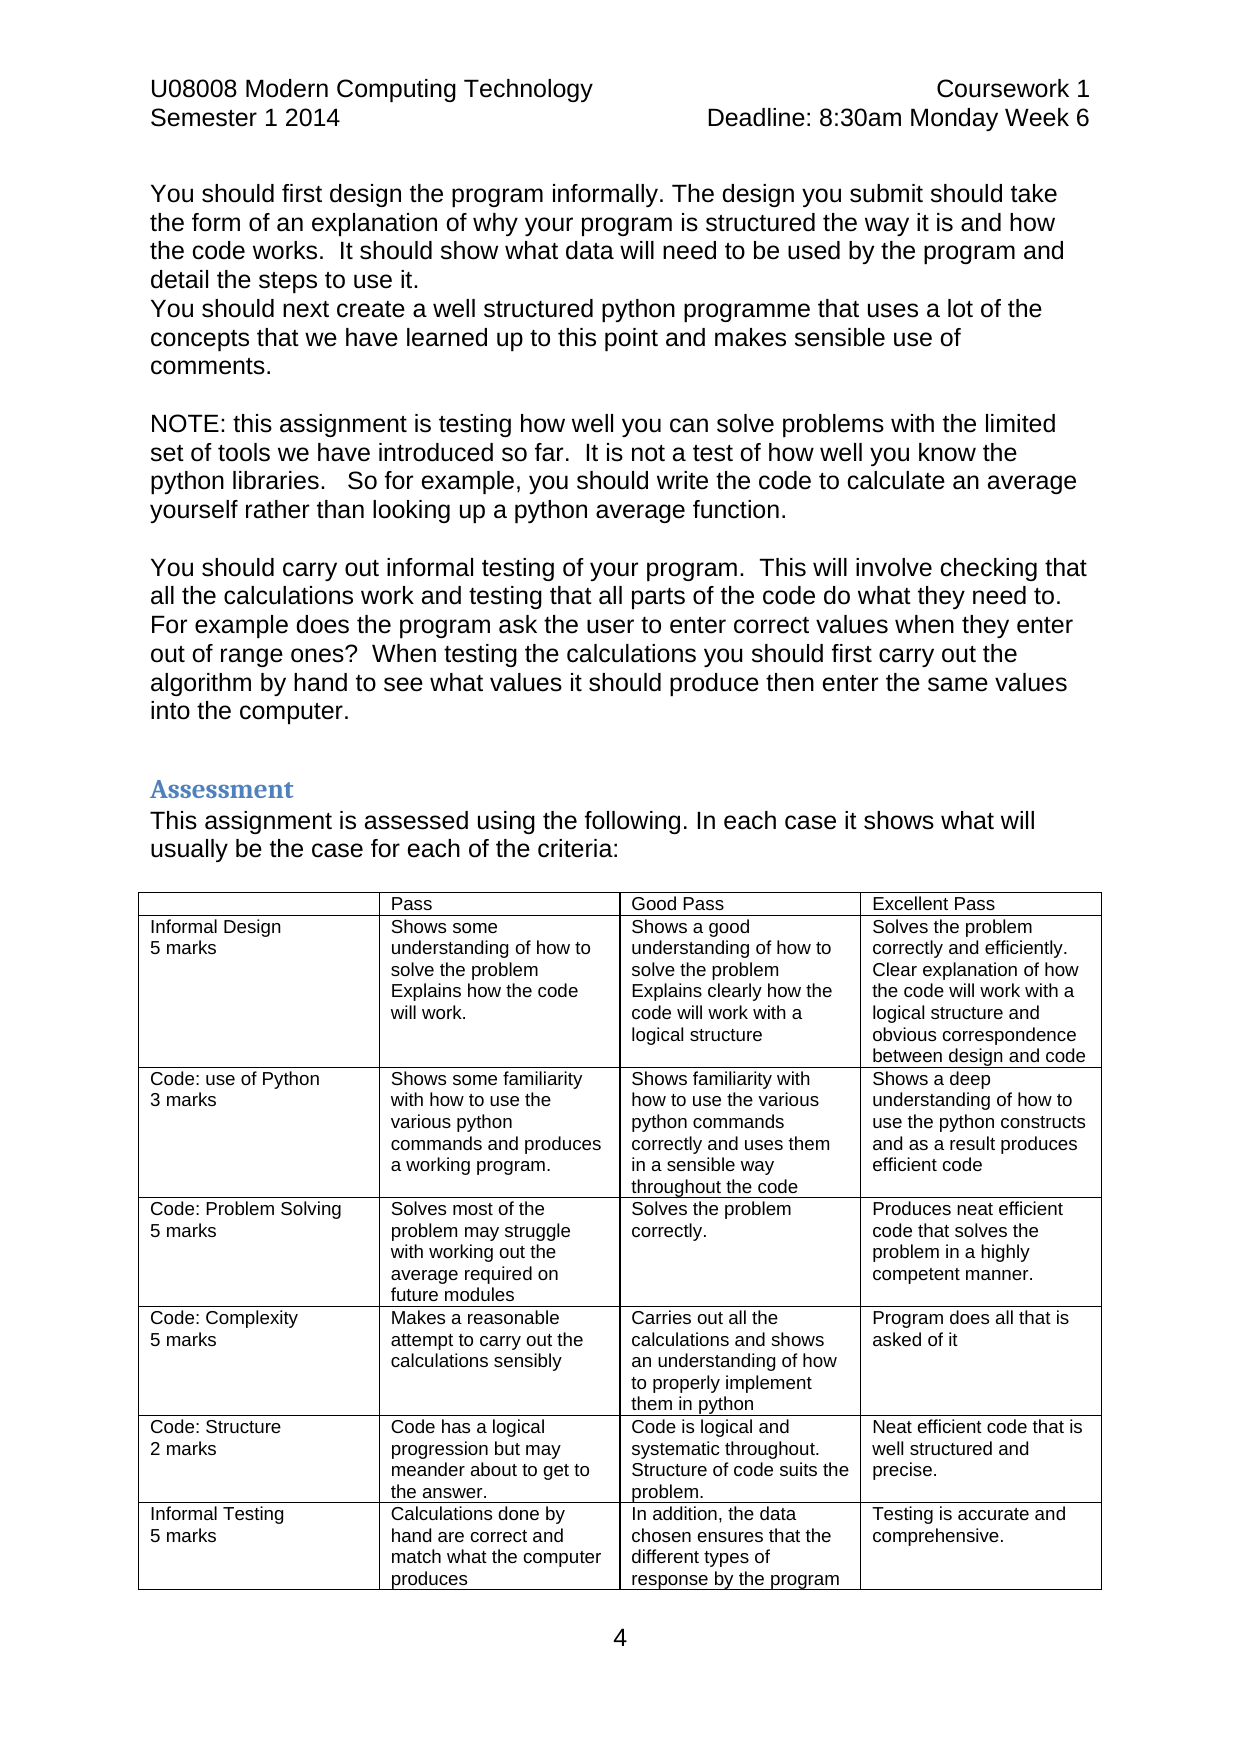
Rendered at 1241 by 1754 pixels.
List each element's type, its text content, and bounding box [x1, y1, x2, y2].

table_cell Shows some familiarity with how to use the various python commands and produces a working program. [380, 1068, 619, 1197]
text NOTE: this assignment is testing how well you can solve problems with the limited set of tools we have introduced so far. It is not a test of how well you know the python libraries. So for example, you should write the code to calculate an average yourself rather than looking up a python average function. [150, 409, 1090, 524]
text This assignment is assessed using the following. In each case it shows what will usually be the case for each of the criteria: [150, 806, 1090, 863]
table_header [139, 893, 379, 914]
table_header Excellent Pass [861, 893, 1101, 914]
table_cell Program does all that is asked of it [861, 1307, 1101, 1415]
table_header Pass [380, 893, 619, 914]
table_cell Makes a reasonable attempt to carry out the calculations sensibly [380, 1307, 619, 1415]
table_cell Code is logical and systematic throughout. Structure of code suits the problem. [621, 1416, 860, 1502]
table_cell Shows familiarity with how to use the various python commands correctly and uses them in a sensible way throughout the code [621, 1068, 860, 1197]
text You should first design the program informally. The design you submit should take the form of an explanation of why your program is structured the way it is and how the code works. It should show what data will need to be used by the program and detail the steps to use it. [150, 179, 1090, 294]
table_cell Code: Structure 2 marks [139, 1416, 379, 1502]
text You should next create a well structured python programme that uses a lot of the concepts that we have learned up to this point and makes sensible use of comments. [150, 294, 1090, 380]
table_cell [621, 1503, 860, 1589]
table_cell Solves the problem correctly and efficiently. Clear explanation of how the code will work with a logical structure and obvious correspondence between design and code [861, 916, 1101, 1067]
table_cell Solves most of the problem may struggle with working out the average required on future modules [380, 1198, 619, 1306]
subtitle Assessment [150, 774, 1090, 806]
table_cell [380, 1503, 619, 1589]
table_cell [139, 1503, 379, 1589]
table_cell Code: use of Python 3 marks [139, 1068, 379, 1197]
table_cell Produces neat efficient code that solves the problem in a highly competent manner. [861, 1198, 1101, 1306]
table_cell Shows a good understanding of how to solve the problem Explains clearly how the code will work with a logical structure [621, 916, 860, 1067]
table_cell Solves the problem correctly. [621, 1198, 860, 1306]
table_cell Code: Problem Solving 5 marks [139, 1198, 379, 1306]
table_cell Informal Design 5 marks [139, 916, 379, 1067]
table_cell Shows some understanding of how to solve the problem Explains how the code will work. [380, 916, 619, 1067]
table_cell Code: Complexity 5 marks [139, 1307, 379, 1415]
table_cell Carries out all the calculations and shows an understanding of how to properly implement them in python [621, 1307, 860, 1415]
text You should carry out informal testing of your program. This will involve checking that all the calculations work and testing that all parts of the code do what they need to. For example does the program ask the user to enter correct values when they enter out of range ones? When testing the calculations you should first carry out the algorithm by hand to see what values it should produce then enter the same values into the computer. [150, 552, 1090, 725]
table_cell Shows a deep understanding of how to use the python constructs and as a result produces efficient code [861, 1068, 1101, 1197]
table_cell Code has a logical progression but may meander about to get to the answer. [380, 1416, 619, 1502]
table_header Good Pass [621, 893, 860, 914]
table_cell Neat efficient code that is well structured and precise. [861, 1416, 1101, 1502]
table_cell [861, 1503, 1101, 1589]
